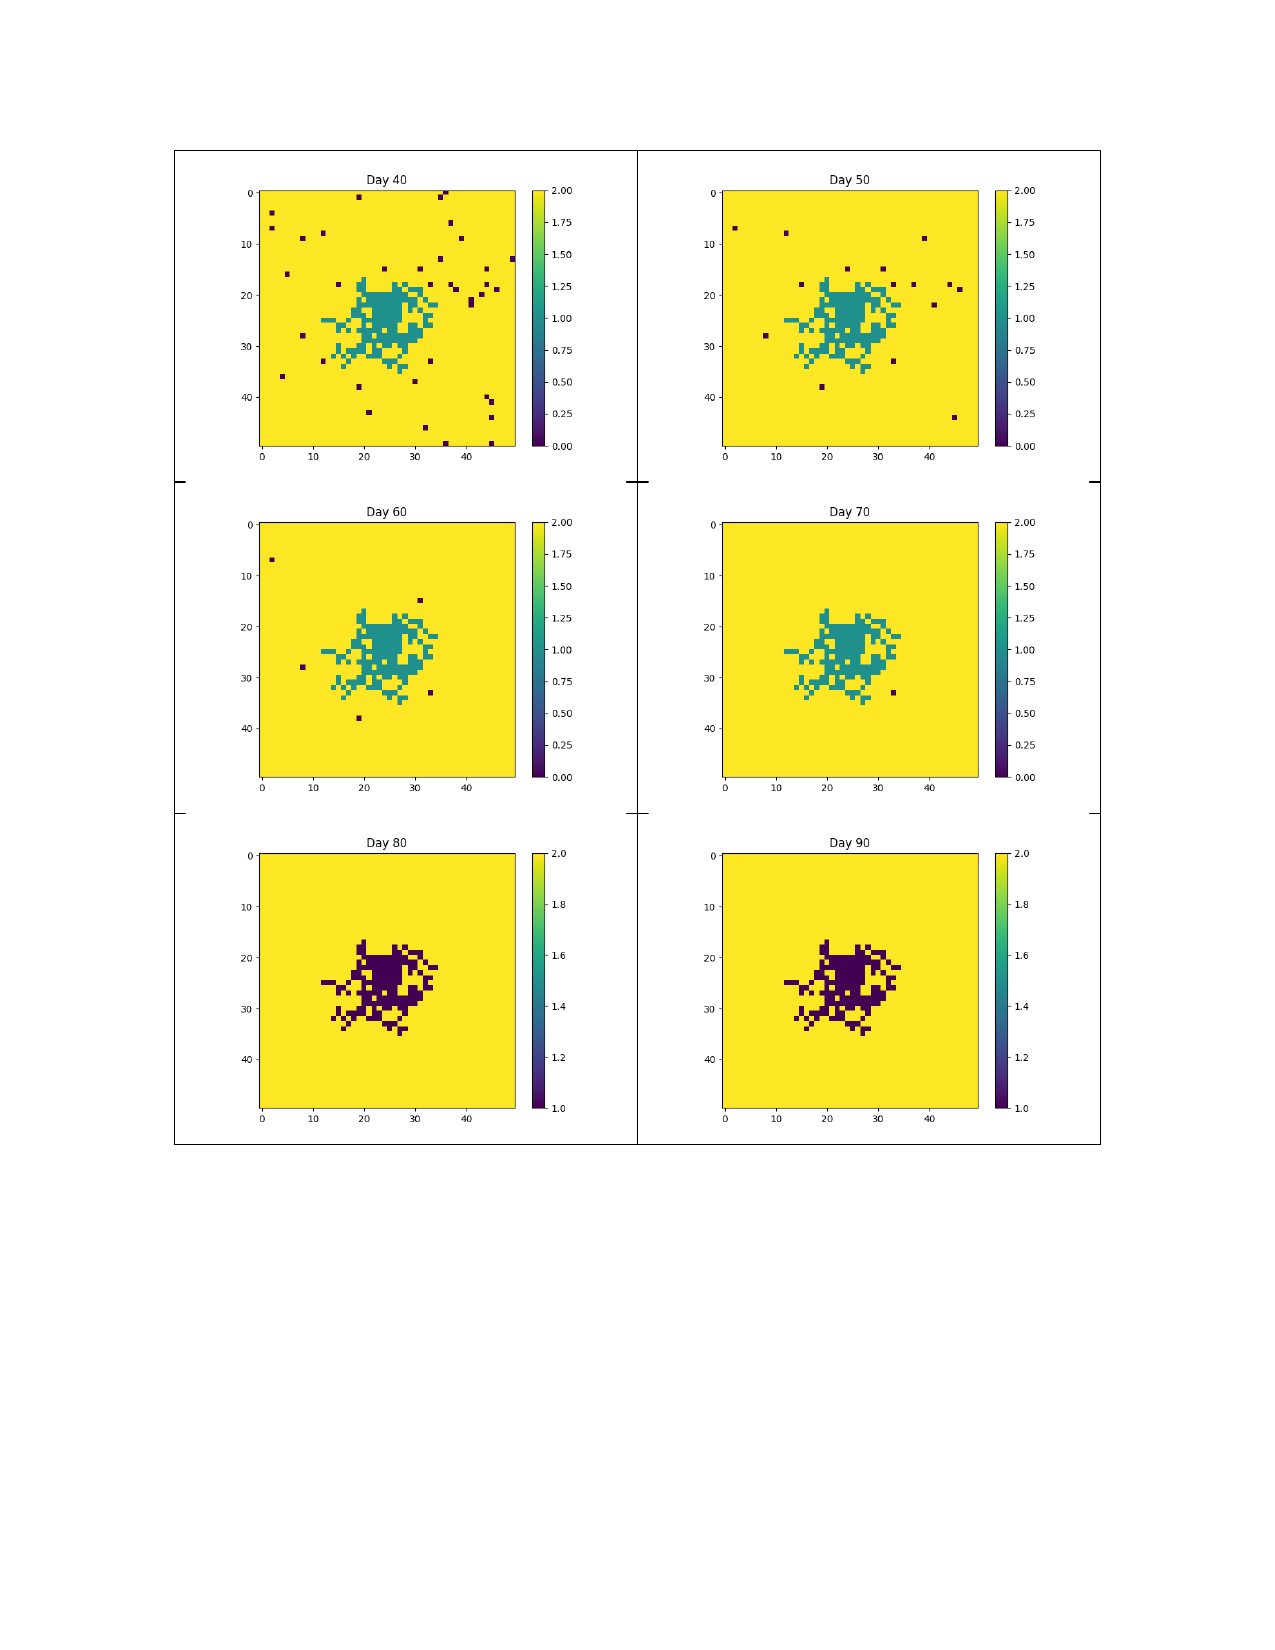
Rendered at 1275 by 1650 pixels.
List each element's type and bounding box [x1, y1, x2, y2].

table_cell [1090, 151, 1100, 481]
table_cell [175, 814, 185, 1144]
table_cell [175, 483, 185, 813]
picture [648, 151, 1090, 1144]
table_cell [1090, 814, 1100, 1144]
table_cell [1090, 483, 1100, 813]
picture [185, 151, 627, 1144]
table_cell [638, 483, 648, 813]
table_cell [638, 814, 648, 1144]
table_cell [627, 814, 637, 1144]
table_cell [175, 151, 185, 481]
table_cell [638, 151, 648, 481]
table_cell [627, 151, 637, 481]
table_cell [627, 483, 637, 813]
